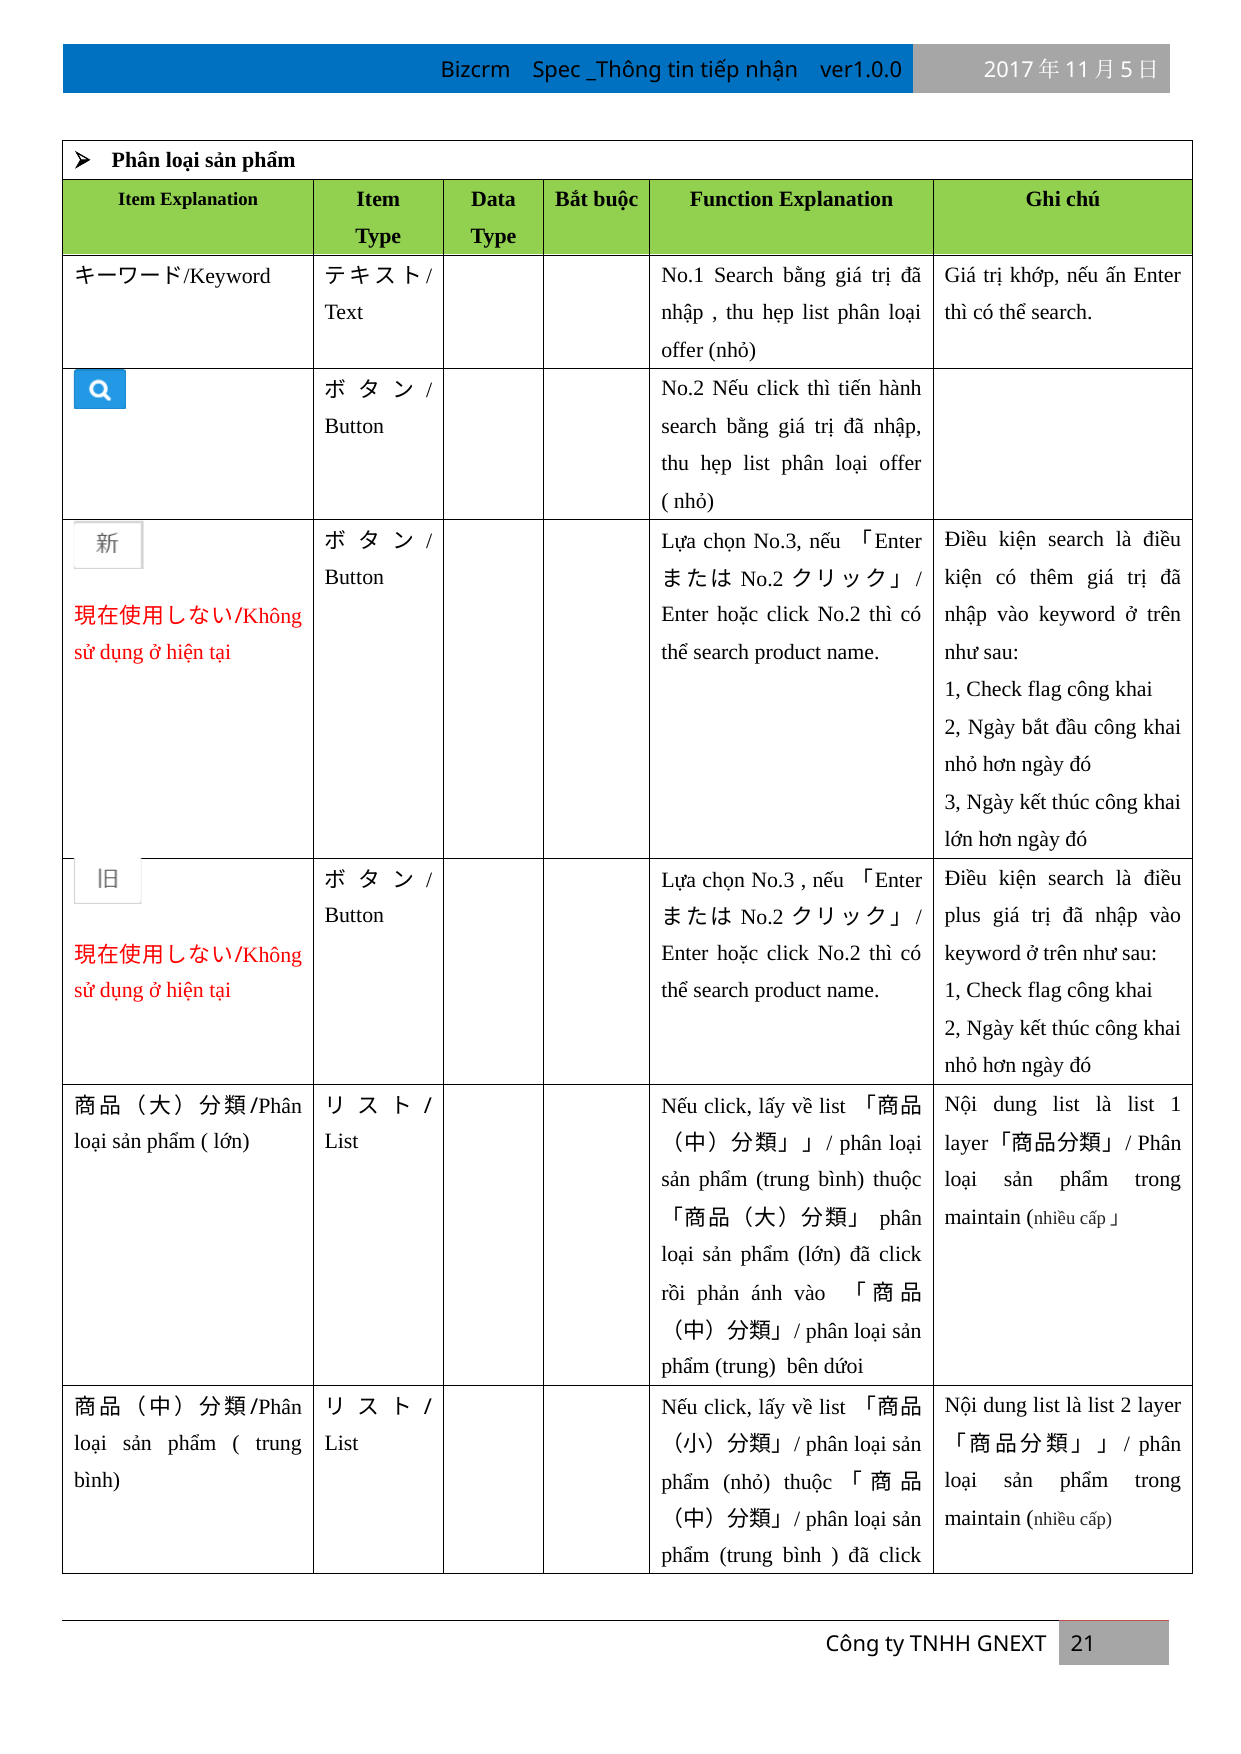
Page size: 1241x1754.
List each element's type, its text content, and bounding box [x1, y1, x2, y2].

table_cell Lựa chọn No.3 , nếu 「EnterまたはNo.2クリック」/ Enter hoặc click No.2 thì có thể search product name. [650, 859, 933, 1084]
table_cell Nội dung list là list 1 layer「商品分類」/ Phân loại sản phẩm trong maintain (nhiều cấp 」 [934, 1085, 1192, 1385]
table_cell [444, 369, 543, 519]
table_header Phân loại sản phẩm [63, 141, 1192, 178]
table_cell [544, 1085, 649, 1385]
table_cell [544, 520, 649, 858]
table_cell Data Type [444, 180, 543, 254]
table_cell Lựa chọn No.3, nếu 「EnterまたはNo.2クリック」/ Enter hoặc click No.2 thì có thể search product name. [650, 520, 933, 858]
table_cell [444, 520, 543, 858]
table_cell Bắt buộc [544, 180, 649, 254]
table_cell テキスト/Text [314, 256, 443, 368]
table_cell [63, 1386, 313, 1573]
table_cell ボタン/Button [314, 859, 443, 1084]
table_cell リスト/List [314, 1085, 443, 1385]
table_cell [544, 859, 649, 1084]
table_cell 商品（大）分類/Phân loại sản phẩm ( lớn) [63, 1085, 313, 1385]
picture [73, 858, 142, 904]
table_cell Điều kiện search là điều kiện có thêm giá trị đã nhập vào keyword ở trên như sau: 1, Check flag công khai 2, Ngày bắt đầu công khai nhỏ hơn ngày đó 3, Ngày kết thúc công khai lớn hơn ngày đó [934, 520, 1192, 858]
table_cell Item Explanation [63, 180, 313, 254]
table_cell [444, 256, 543, 368]
table_cell No.2 Nếu click thì tiến hành search bằng giá trị đã nhập, thu hẹp list phân loại offer ( nhỏ) [650, 369, 933, 519]
table_cell [934, 369, 1192, 519]
table_cell Giá trị khớp, nếu ấn Enter thì có thể search. [934, 256, 1192, 368]
table_cell No.1 Search bằng giá trị đã nhập , thu hẹp list phân loại offer (nhỏ) [650, 256, 933, 368]
table_cell [544, 256, 649, 368]
picture [73, 369, 126, 409]
table_cell ボタン/Button [314, 520, 443, 858]
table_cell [934, 1386, 1192, 1573]
table_cell ボタン/Button [314, 369, 443, 519]
table_cell Điều kiện search là điều plus giá trị đã nhập vào keyword ở trên như sau: 1, Check flag công khai 2, Ngày kết thúc công khai nhỏ hơn ngày đó [934, 859, 1192, 1084]
table_cell [544, 1386, 649, 1573]
table_cell [444, 859, 543, 1084]
table_cell Item Type [314, 180, 443, 254]
picture [73, 520, 144, 569]
table_cell 現在使用しない/Không sử dụng ở hiện tại [63, 859, 313, 1084]
table_cell キーワード/Keyword [63, 256, 313, 368]
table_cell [650, 1386, 933, 1573]
table_cell Ghi chú [934, 180, 1192, 254]
table_cell [444, 1085, 543, 1385]
table_cell 現在使用しない/Không sử dụng ở hiện tại [63, 520, 313, 858]
table_cell [63, 369, 313, 519]
table_cell Function Explanation [650, 180, 933, 254]
table_cell リスト/List [314, 1386, 443, 1573]
table_cell Nếu click, lấy về list 「商品（中）分類」」/ phân loại sản phẩm (trung bình) thuộc 「商品（大）分類」 phân loại sản phẩm (lớn) đã click rồi phản ánh vào 「商品（中）分類」/ phân loại sản phẩm (trung) bên dứoi [650, 1085, 933, 1385]
table_cell [544, 369, 649, 519]
table_cell [444, 1386, 543, 1573]
